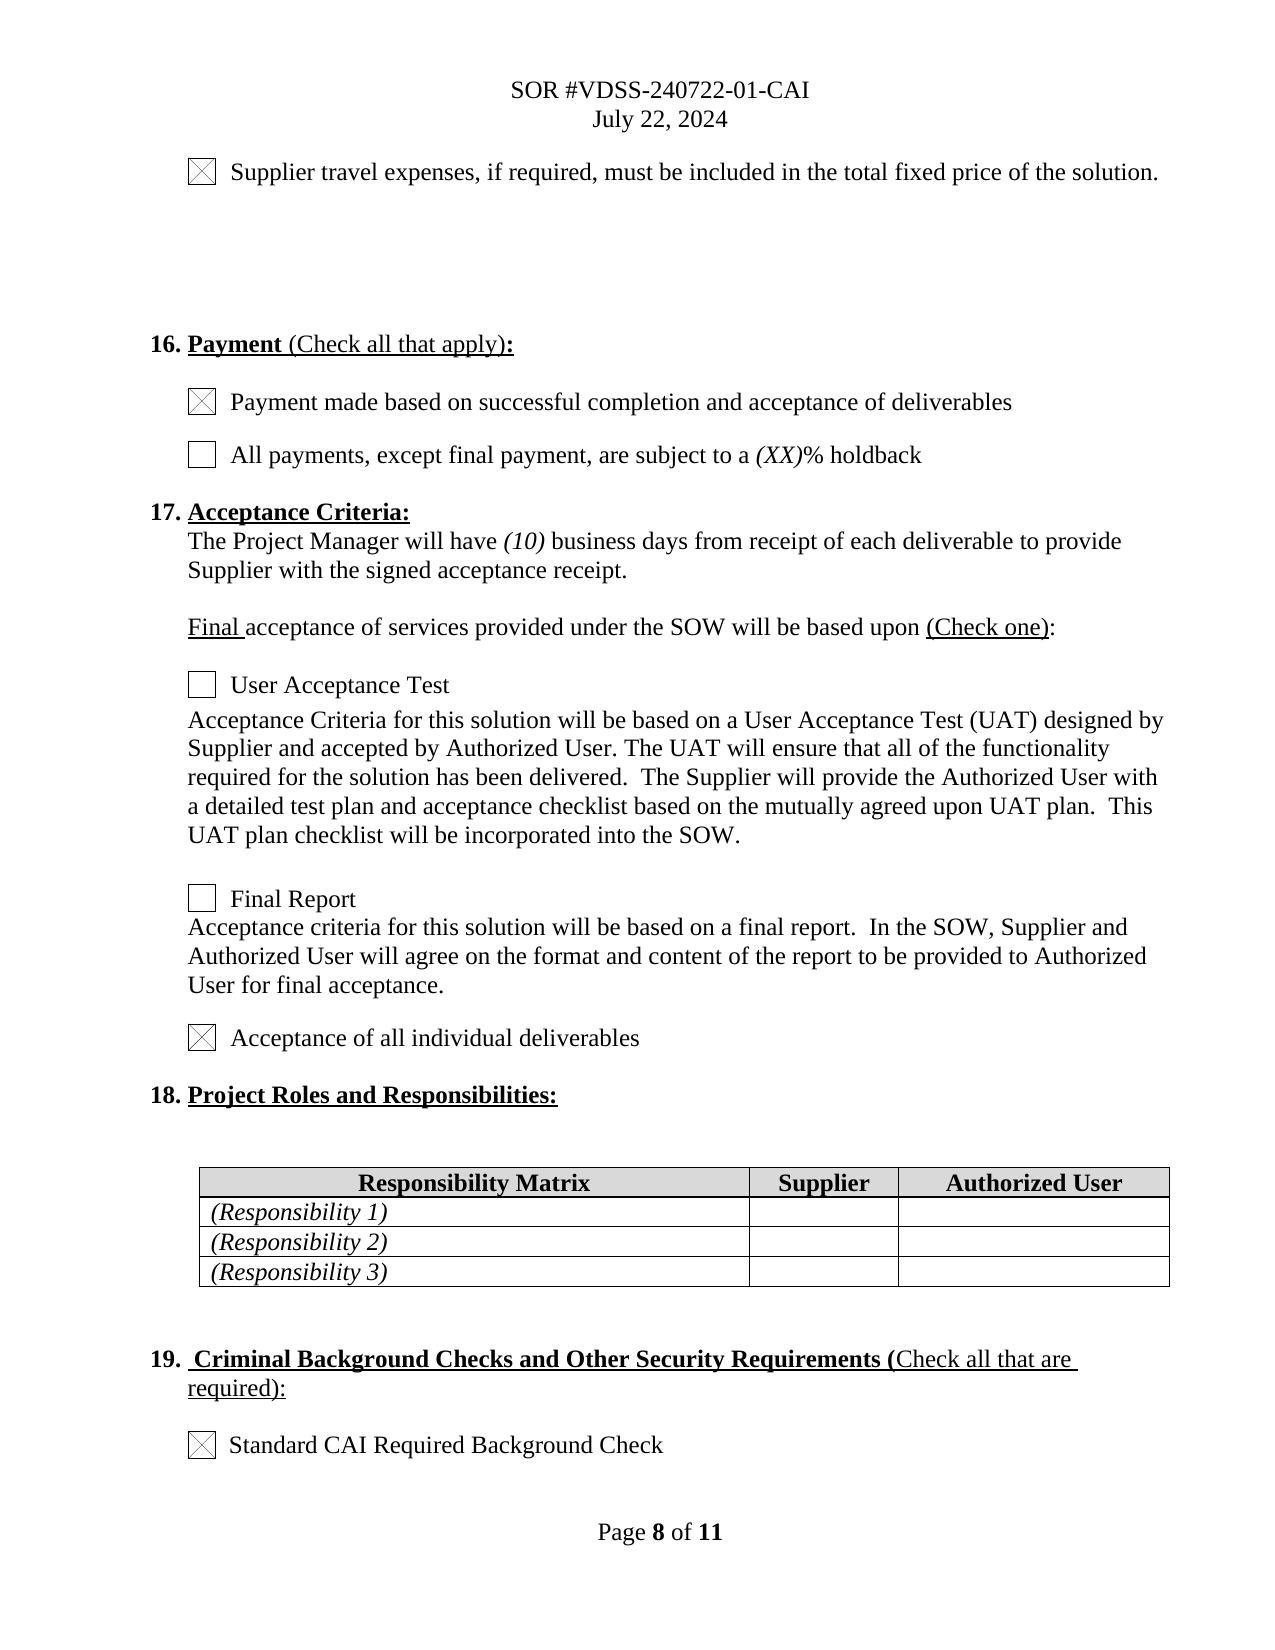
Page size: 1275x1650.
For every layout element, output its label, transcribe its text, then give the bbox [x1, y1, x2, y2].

table_cell [899, 1227, 1169, 1256]
table_header Authorized User [899, 1168, 1169, 1196]
table_cell [899, 1257, 1169, 1286]
text All payments, except final payment, are subject to a (XX)% holdback [187, 439, 1170, 468]
table_cell [750, 1198, 898, 1226]
table_cell (Responsibility 3) [200, 1257, 749, 1286]
list Payment (Check all that apply): [150, 329, 1170, 358]
text The Project Manager will have (10) business days from receipt of each deliverable to provide Supplier with the signed acceptance receipt. [187, 526, 1170, 583]
table_cell [750, 1257, 898, 1286]
text Acceptance of all individual deliverables [187, 1023, 1170, 1052]
table_header Responsibility Matrix [200, 1168, 749, 1196]
text Final Report [187, 883, 1170, 912]
table_cell [899, 1198, 1169, 1226]
table_cell (Responsibility 2) [200, 1227, 749, 1256]
table_header Supplier [750, 1168, 898, 1196]
text Payment made based on successful completion and acceptance of deliverables [187, 387, 1170, 416]
text Acceptance criteria for this solution will be based on a final report. In the SOW, Supplier and Authorized User will agree on the format and content of the report to be provided to Authorized User for final acceptance. [187, 912, 1170, 999]
list Criminal Background Checks and Other Security Requirements (Check all that are required): [150, 1344, 1170, 1402]
list Project Roles and Responsibilities: [150, 1080, 1170, 1109]
table_cell (Responsibility 1) [200, 1198, 749, 1226]
text Supplier travel expenses, if required, must be included in the total fixed price of the solution. [216, 157, 1170, 185]
text Acceptance Criteria for this solution will be based on a User Acceptance Test (UAT) designed by Supplier and accepted by Authorized User. The UAT will ensure that all of the functionality required for the solution has been delivered. The Supplier will provide the Authorized User with a detailed test plan and acceptance checklist based on the mutually agreed upon UAT plan. This UAT plan checklist will be incorporated into the SOW. [187, 705, 1170, 848]
text Final acceptance of services provided under the SOW will be based upon (Check one): [187, 612, 1170, 641]
text Standard CAI Required Background Check [216, 1431, 1170, 1459]
text User Acceptance Test [187, 670, 1170, 698]
list Acceptance Criteria: [150, 497, 1170, 526]
table_cell [750, 1227, 898, 1256]
